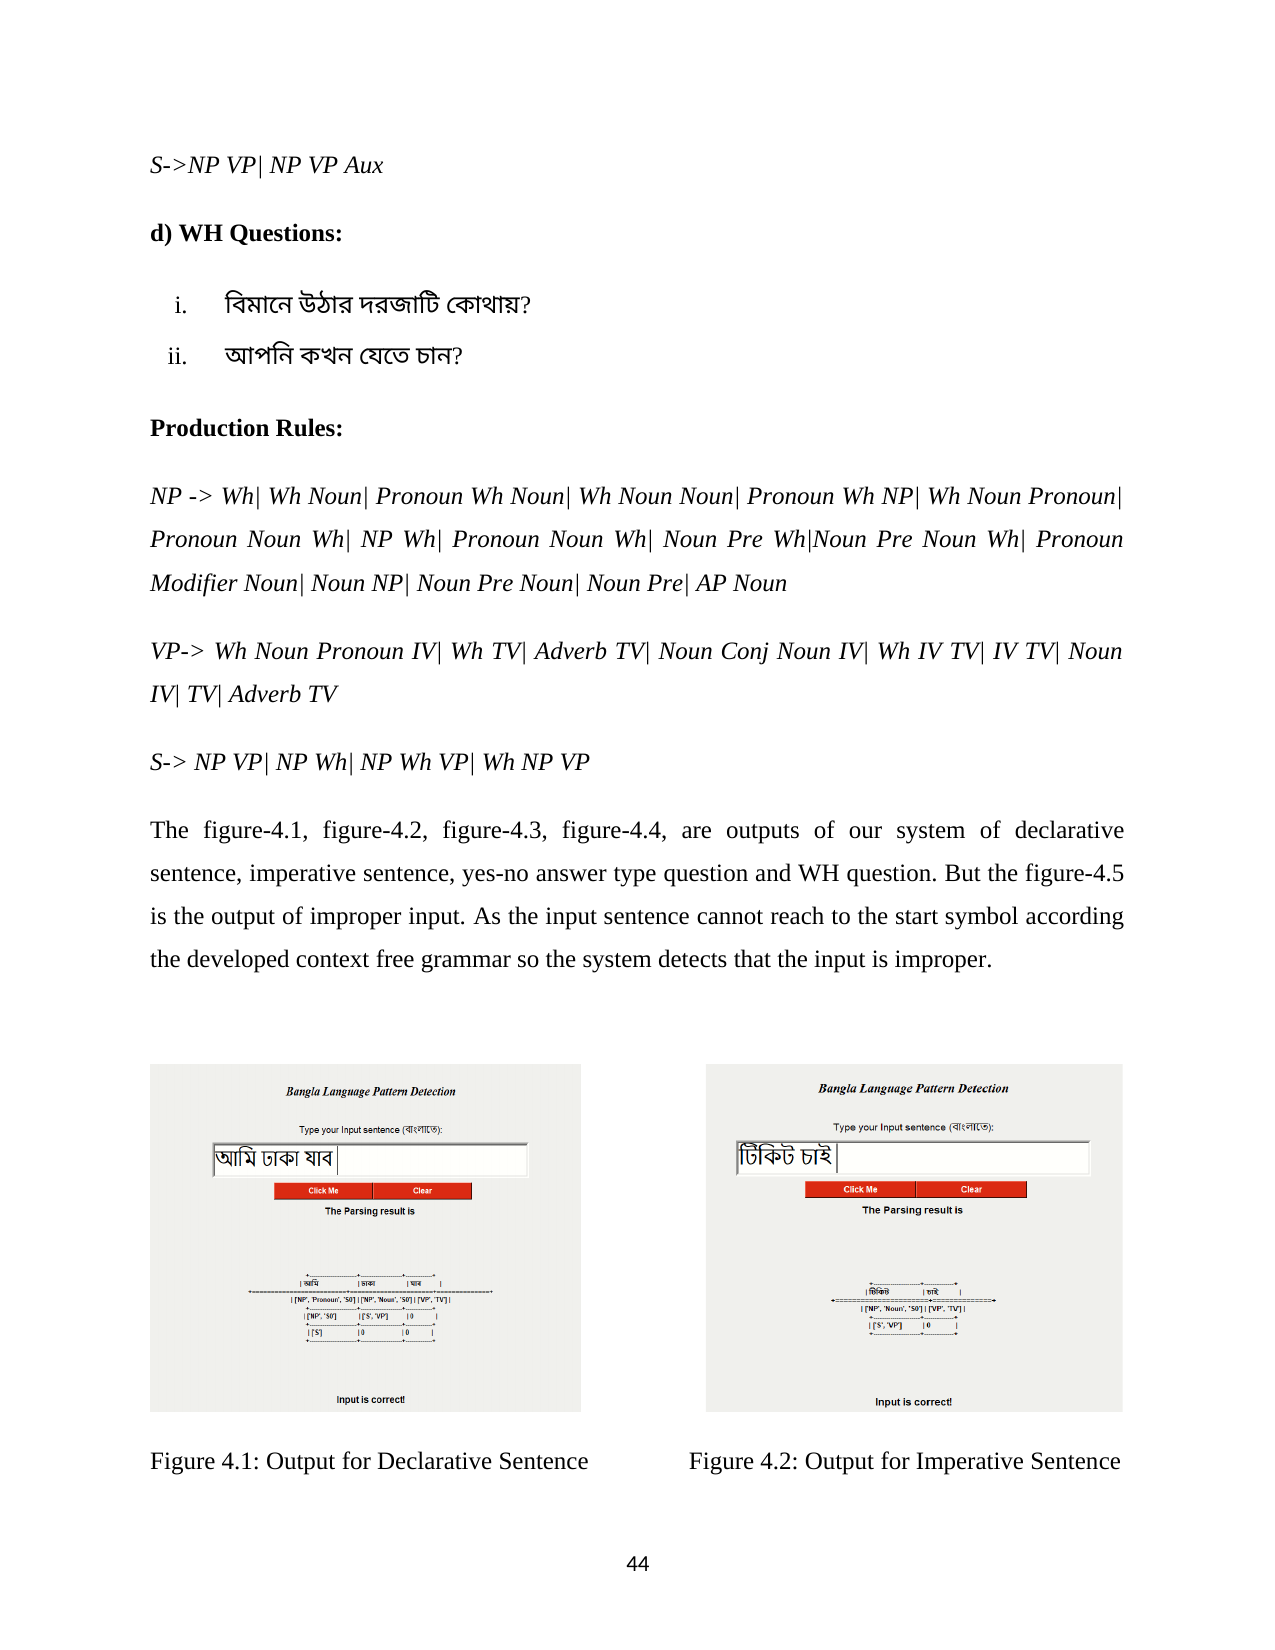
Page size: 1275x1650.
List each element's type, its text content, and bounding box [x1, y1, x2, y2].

text S-> NP VP| NP Wh| NP Wh VP| Wh NP VP [150, 747, 1125, 776]
text Production Rules: [150, 413, 1125, 442]
picture [150, 1064, 581, 1412]
list আপনি কখন যেতে চান? [187, 337, 1125, 371]
text NP -> Wh| Wh Noun| Pronoun Wh Noun| Wh Noun Noun| Pronoun Wh NP| Wh Noun Pronoun| Pronoun Noun Wh| NP Wh| Pronoun Noun Wh| Noun Pre Wh|Noun Pre Noun Wh| Pronoun Modifier Noun| Noun NP| Noun Pre Noun| Noun Pre| AP Noun [150, 481, 1125, 596]
text VP-> Wh Noun Pronoun IV| Wh TV| Adverb TV| Noun Conj Noun IV| Wh IV TV| IV TV| Noun IV| TV| Adverb TV [150, 636, 1125, 708]
text The figure-4.1, figure-4.2, figure-4.3, figure-4.4, are outputs of our system of declarative sentence, imperative sentence, yes-no answer type question and WH question. But the figure-4.5 is the output of improper input. As the input sentence cannot reach to the start symbol according the developed context free grammar so the system detects that the input is improper. [150, 815, 1125, 973]
list বিমানে উঠার দরজাটি কোথায়? [187, 286, 1125, 320]
picture [705, 1064, 1123, 1412]
text d) WH Questions: [150, 218, 1125, 247]
text Figure 4.1: Output for Declarative Sentence Figure 4.2: Output for Imperative Sentence [150, 1446, 1125, 1475]
text S->NP VP| NP VP Aux [150, 150, 1125, 179]
